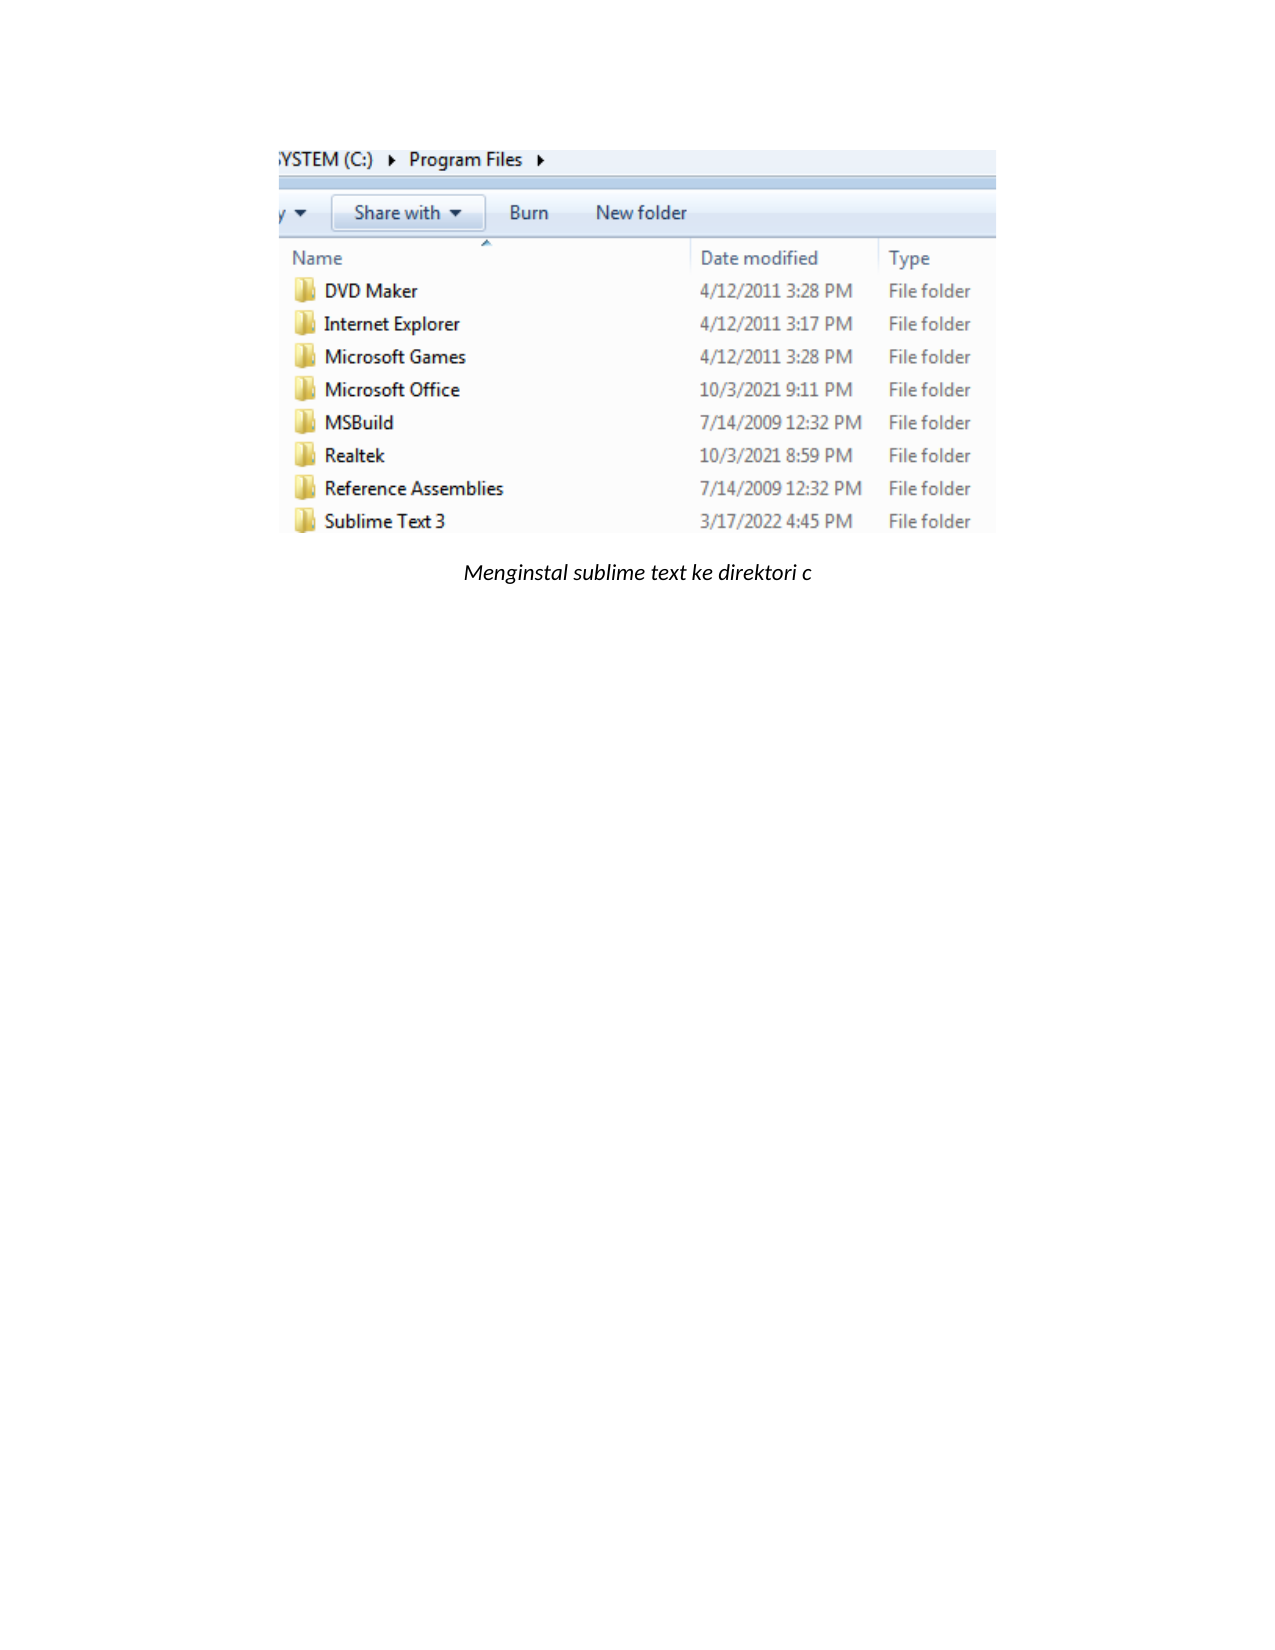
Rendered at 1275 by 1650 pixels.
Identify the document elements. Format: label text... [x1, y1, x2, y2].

picture [278, 150, 997, 533]
text Menginstal sublime text ke direktori c [150, 558, 1125, 586]
